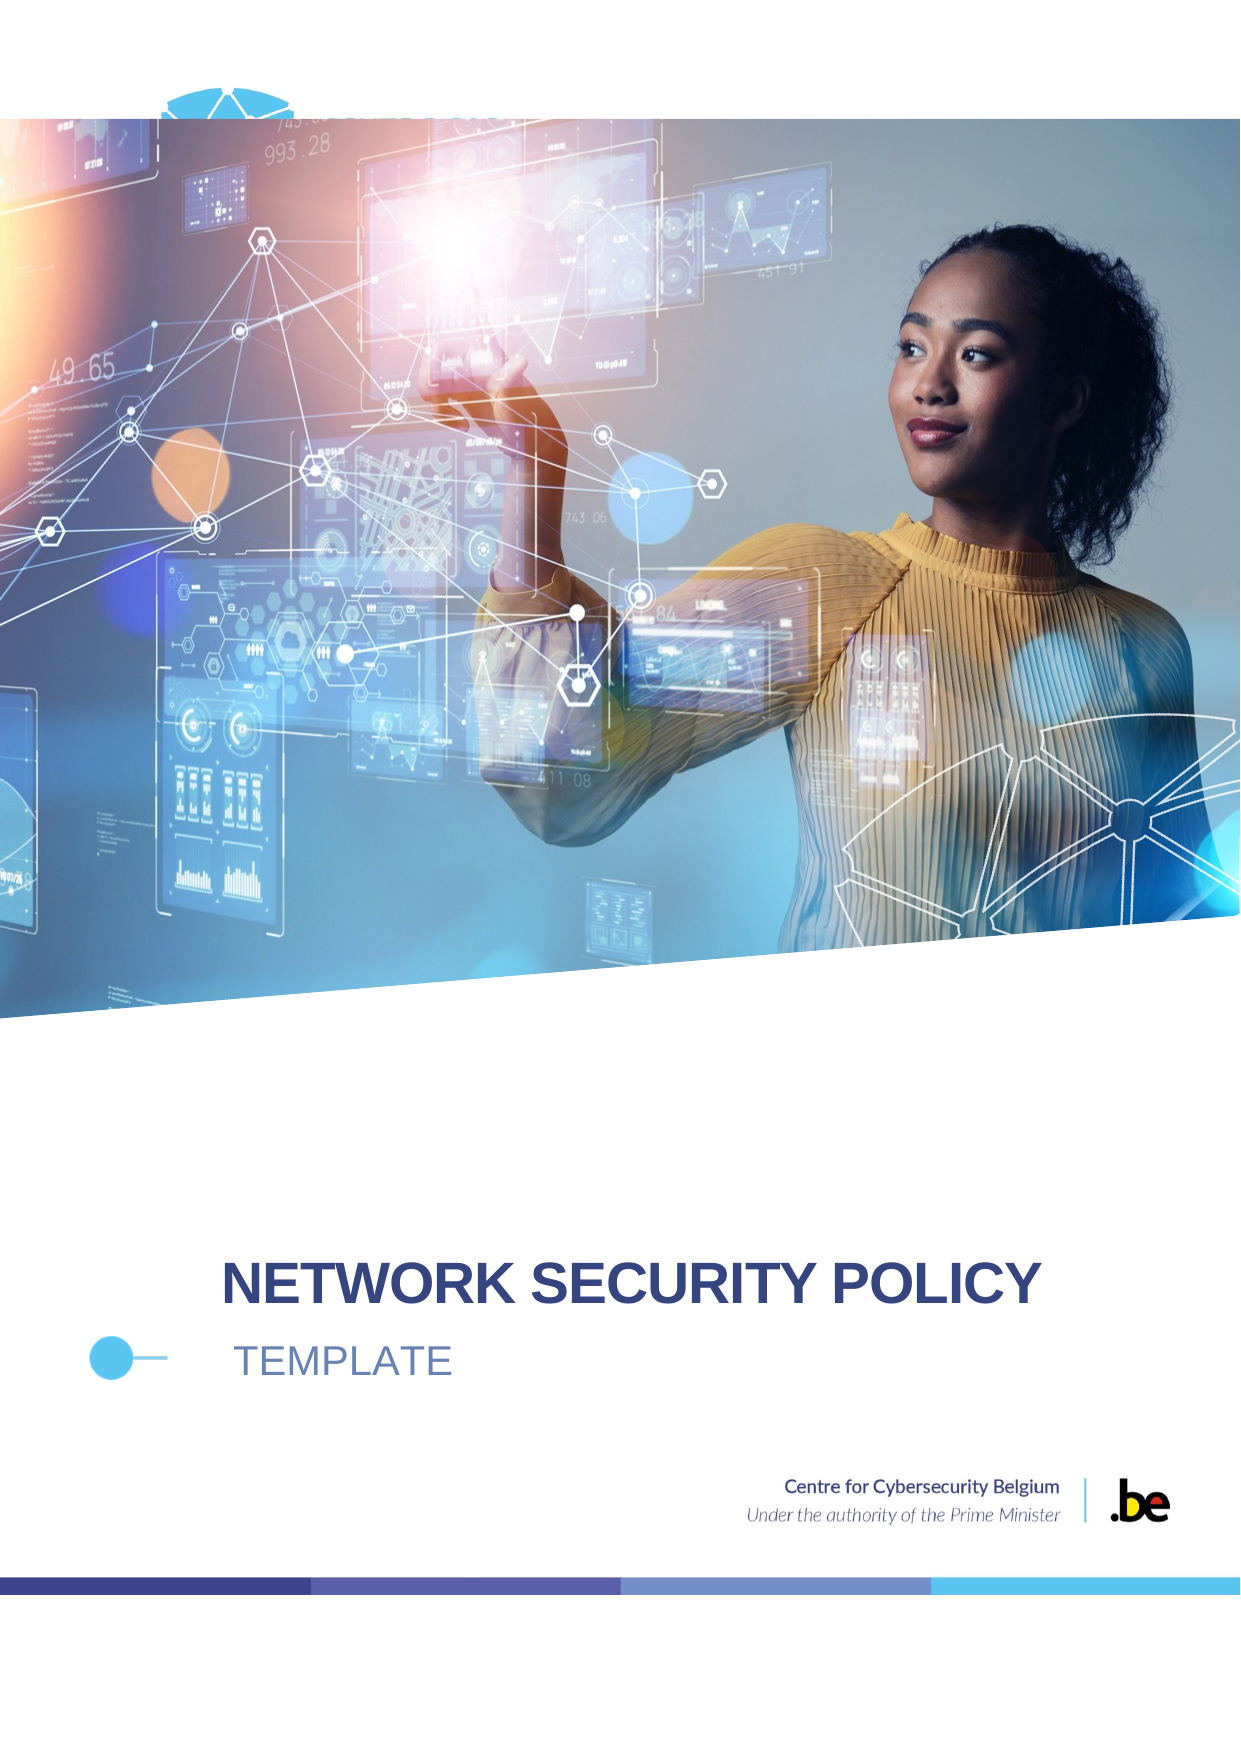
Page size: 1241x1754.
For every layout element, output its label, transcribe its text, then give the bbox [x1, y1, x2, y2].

title network security policy [221, 1248, 1093, 1315]
picture [0, 2, 1241, 1245]
picture [0, 1440, 1241, 1595]
picture [81, 1334, 176, 1382]
text Template [221, 1336, 1093, 1384]
